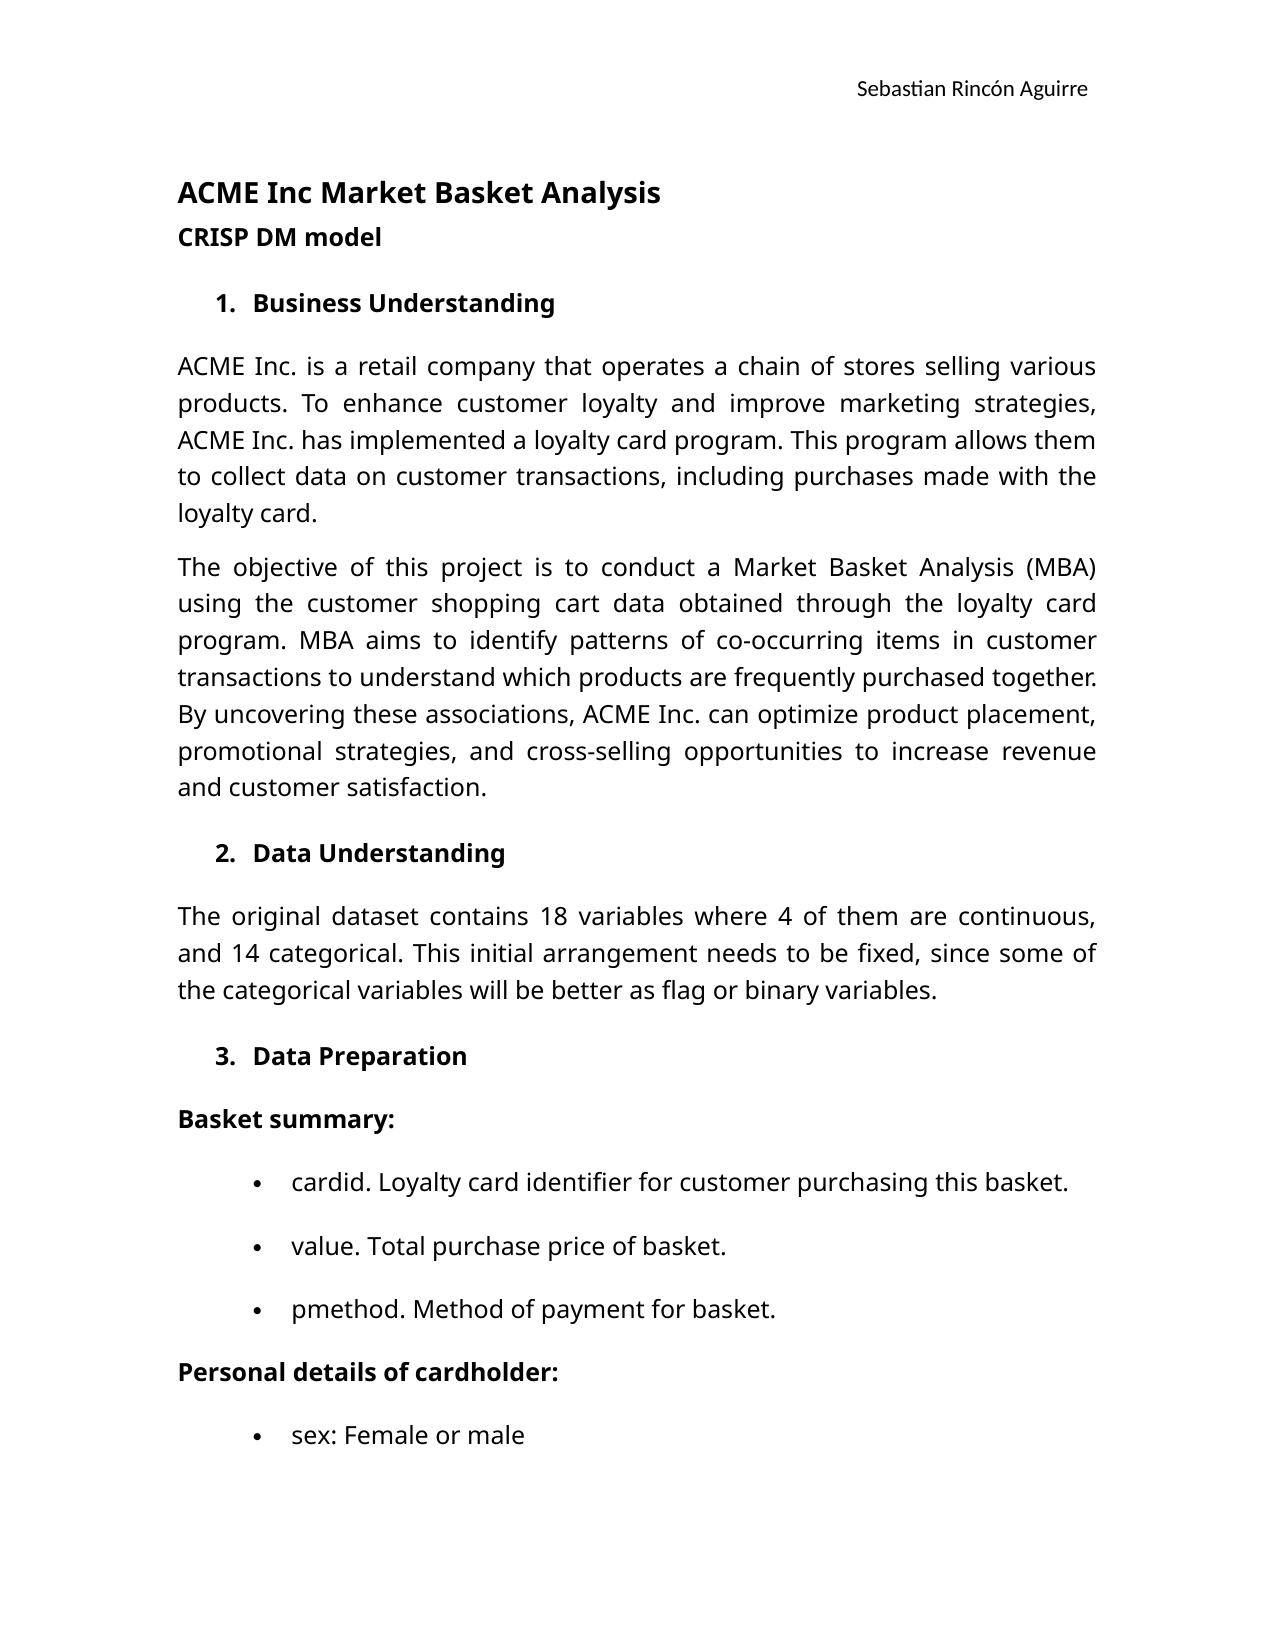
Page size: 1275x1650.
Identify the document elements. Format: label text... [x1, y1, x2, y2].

text Basket summary: [177, 1102, 1098, 1136]
subtitle Business Understanding [215, 286, 1098, 319]
text ACME Inc. is a retail company that operates a chain of stores selling various products. To enhance customer loyalty and improve marketing strategies, ACME Inc. has implemented a loyalty card program. This program allows them to collect data on customer transactions, including purchases made with the loyalty card. [177, 349, 1098, 530]
subtitle Data Understanding [215, 836, 1098, 870]
subtitle ACME Inc Market Basket Analysis [177, 173, 1098, 212]
list cardid. Loyalty card identifier for customer purchasing this basket. [254, 1165, 1098, 1199]
text The original dataset contains 18 variables where 4 of them are continuous, and 14 categorical. This initial arrangement needs to be fixed, since some of the categorical variables will be better as flag or binary variables. [177, 899, 1098, 1007]
list pmethod. Method of payment for basket. [254, 1291, 1098, 1326]
list value. Total purchase price of basket. [254, 1228, 1098, 1262]
subtitle CRISP DM model [177, 219, 1098, 254]
subtitle Data Preparation [215, 1038, 1098, 1073]
text The objective of this project is to conduct a Market Basket Analysis (MBA) using the customer shopping cart data obtained through the loyalty card program. MBA aims to identify patterns of co-occurring items in customer transactions to understand which products are frequently purchased together. By uncovering these associations, ACME Inc. can optimize product placement, promotional strategies, and cross-selling opportunities to increase revenue and customer satisfaction. [177, 549, 1098, 804]
list sex: Female or male [254, 1418, 1098, 1452]
text Personal details of cardholder: [177, 1355, 1098, 1389]
